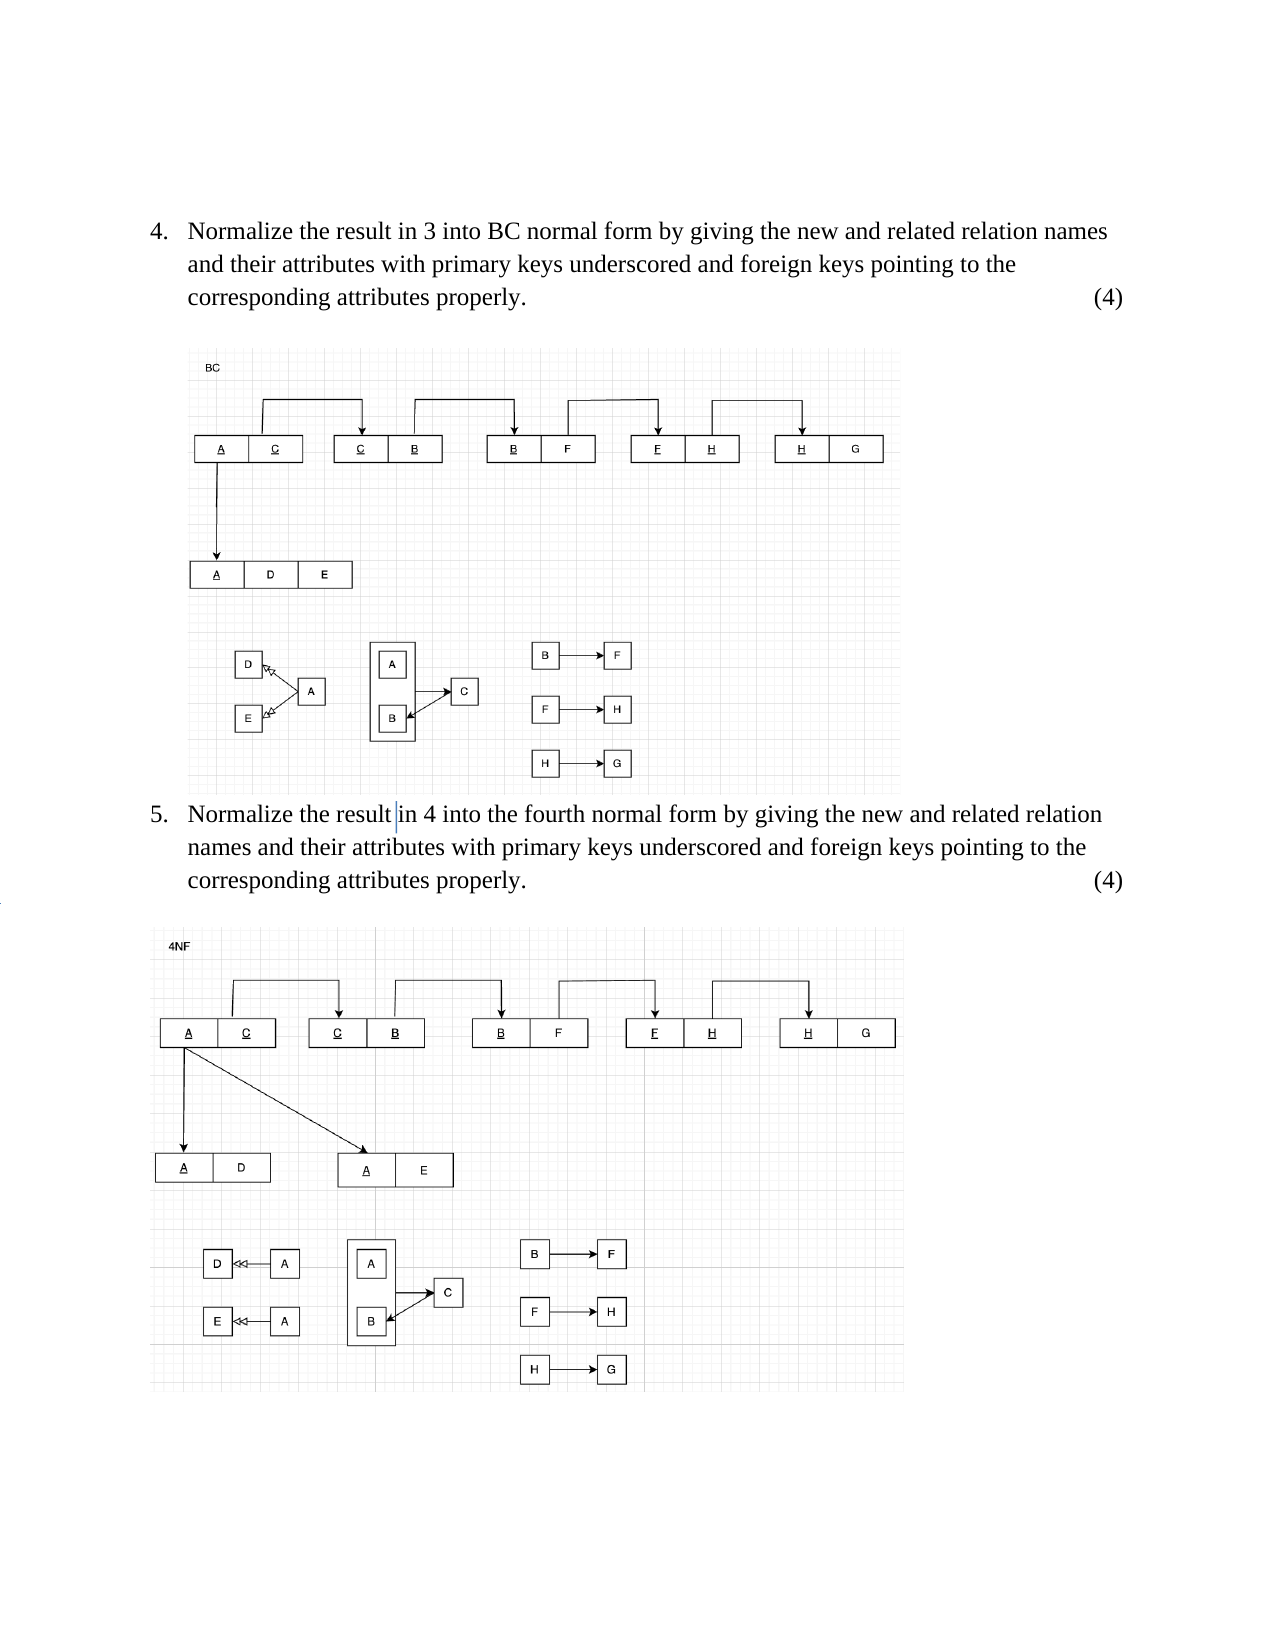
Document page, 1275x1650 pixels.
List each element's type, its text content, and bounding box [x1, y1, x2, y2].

list Normalize the result in 3 into BC normal form by giving the new and related relation names and their attributes with primary keys underscored and foreign keys pointing to the corresponding attributes properly. (4) [150, 216, 1125, 311]
list Normalize the result in 4 into the fourth normal form by giving the new and related relation names and their attributes with primary keys underscored and foreign keys pointing to the corresponding attributes properly. (4) [150, 799, 1125, 894]
picture [187, 348, 901, 795]
picture [150, 927, 904, 1392]
